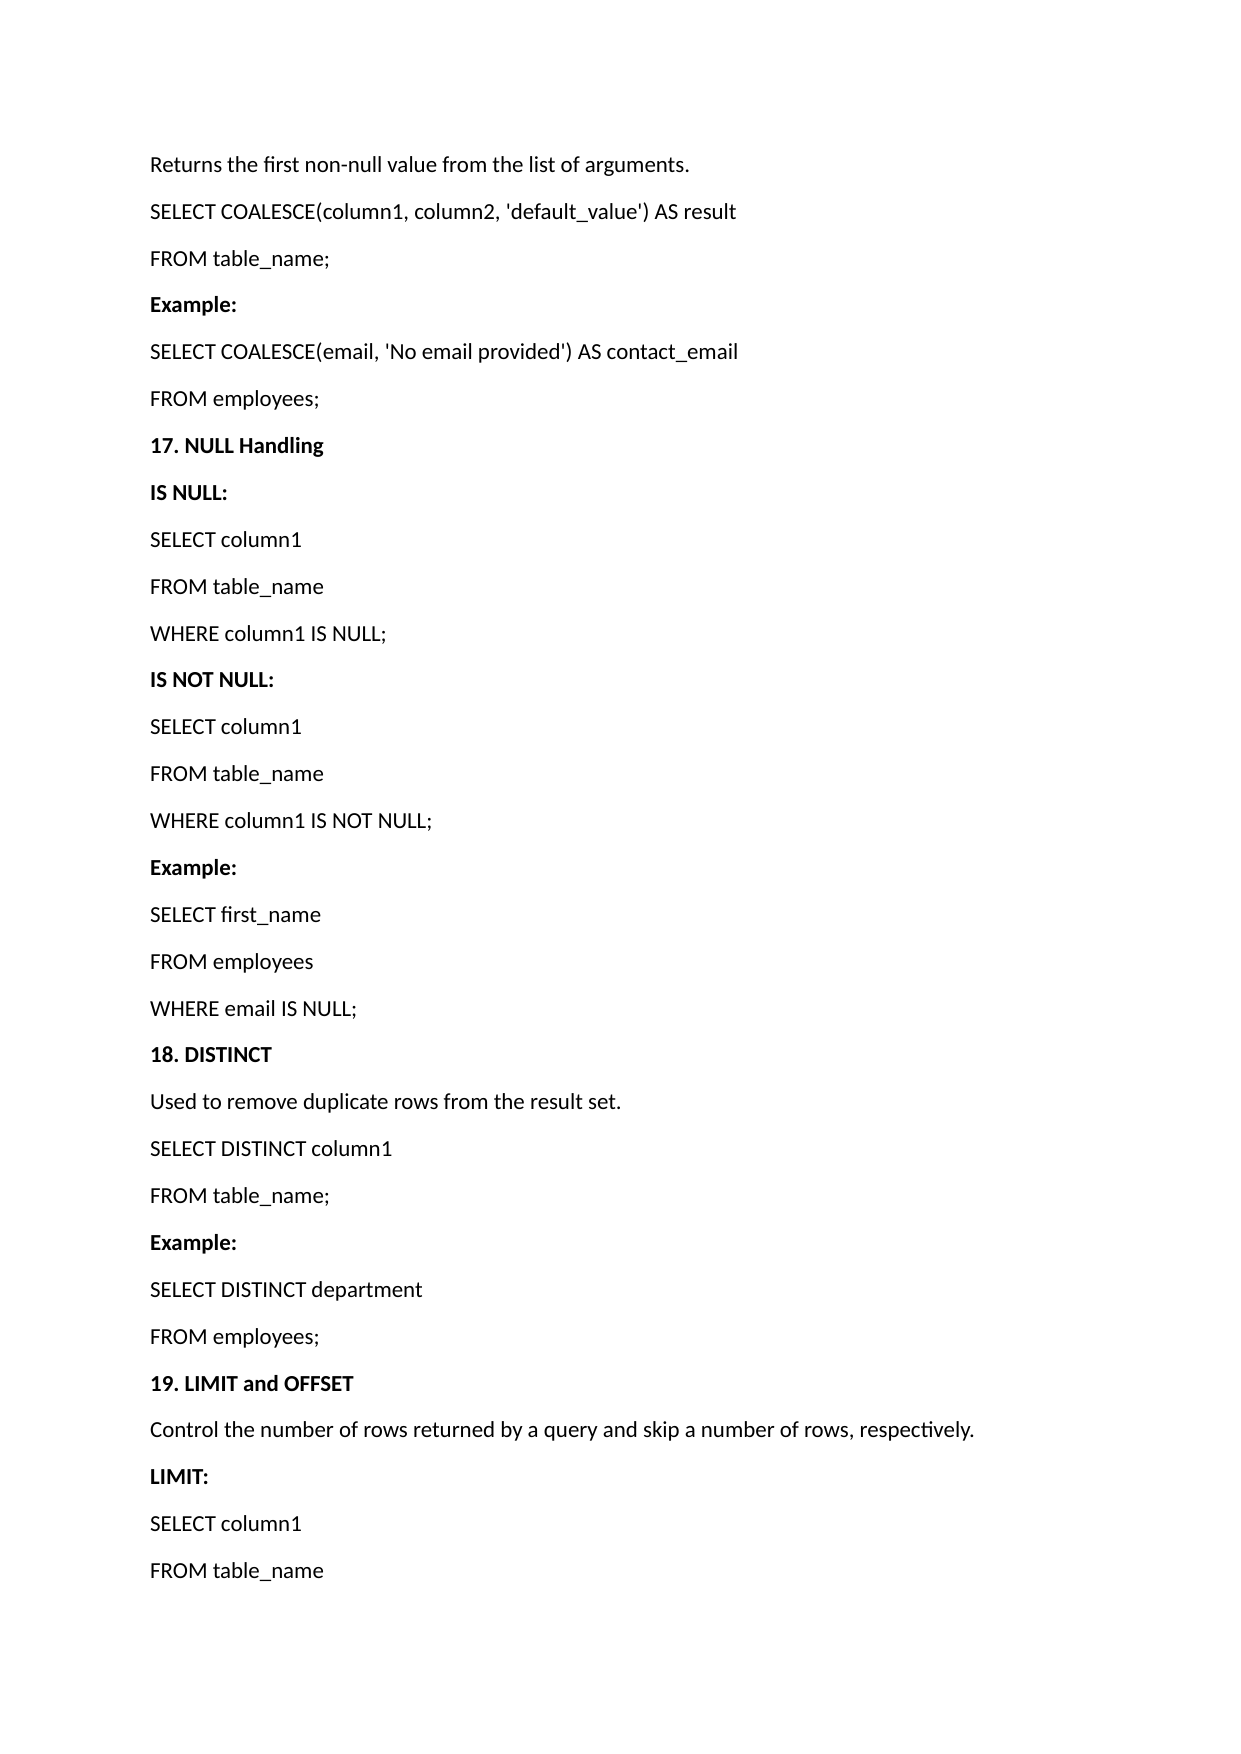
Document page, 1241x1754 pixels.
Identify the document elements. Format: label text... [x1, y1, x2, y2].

text SELECT COALESCE(email, 'No email provided') AS contact_email [150, 337, 1090, 366]
text WHERE email IS NULL; [150, 994, 1090, 1022]
text WHERE column1 IS NOT NULL; [150, 806, 1090, 834]
text IS NULL: [150, 478, 1090, 506]
text LIMIT: [150, 1462, 1090, 1491]
text FROM employees; [150, 384, 1090, 412]
text Example: [150, 853, 1090, 881]
text SELECT column1 [150, 712, 1090, 741]
text 18. DISTINCT [150, 1041, 1090, 1069]
text FROM employees; [150, 1322, 1090, 1350]
text Returns the first non-null value from the list of arguments. [150, 150, 1090, 178]
text FROM table_name; [150, 1181, 1090, 1209]
text FROM table_name [150, 759, 1090, 787]
text FROM table_name; [150, 244, 1090, 272]
text Control the number of rows returned by a query and skip a number of rows, respectively. [150, 1416, 1090, 1444]
text Example: [150, 1228, 1090, 1256]
text FROM table_name [150, 572, 1090, 600]
text 17. NULL Handling [150, 431, 1090, 459]
text WHERE column1 IS NULL; [150, 619, 1090, 647]
text SELECT DISTINCT department [150, 1275, 1090, 1303]
text SELECT column1 [150, 1509, 1090, 1537]
text SELECT first_name [150, 900, 1090, 928]
text FROM employees [150, 947, 1090, 975]
text IS NOT NULL: [150, 666, 1090, 694]
text SELECT column1 [150, 525, 1090, 553]
text FROM table_name [150, 1556, 1090, 1584]
text SELECT DISTINCT column1 [150, 1134, 1090, 1162]
text 19. LIMIT and OFFSET [150, 1369, 1090, 1397]
text Used to remove duplicate rows from the result set. [150, 1087, 1090, 1116]
text Example: [150, 291, 1090, 319]
text SELECT COALESCE(column1, column2, 'default_value') AS result [150, 197, 1090, 225]
